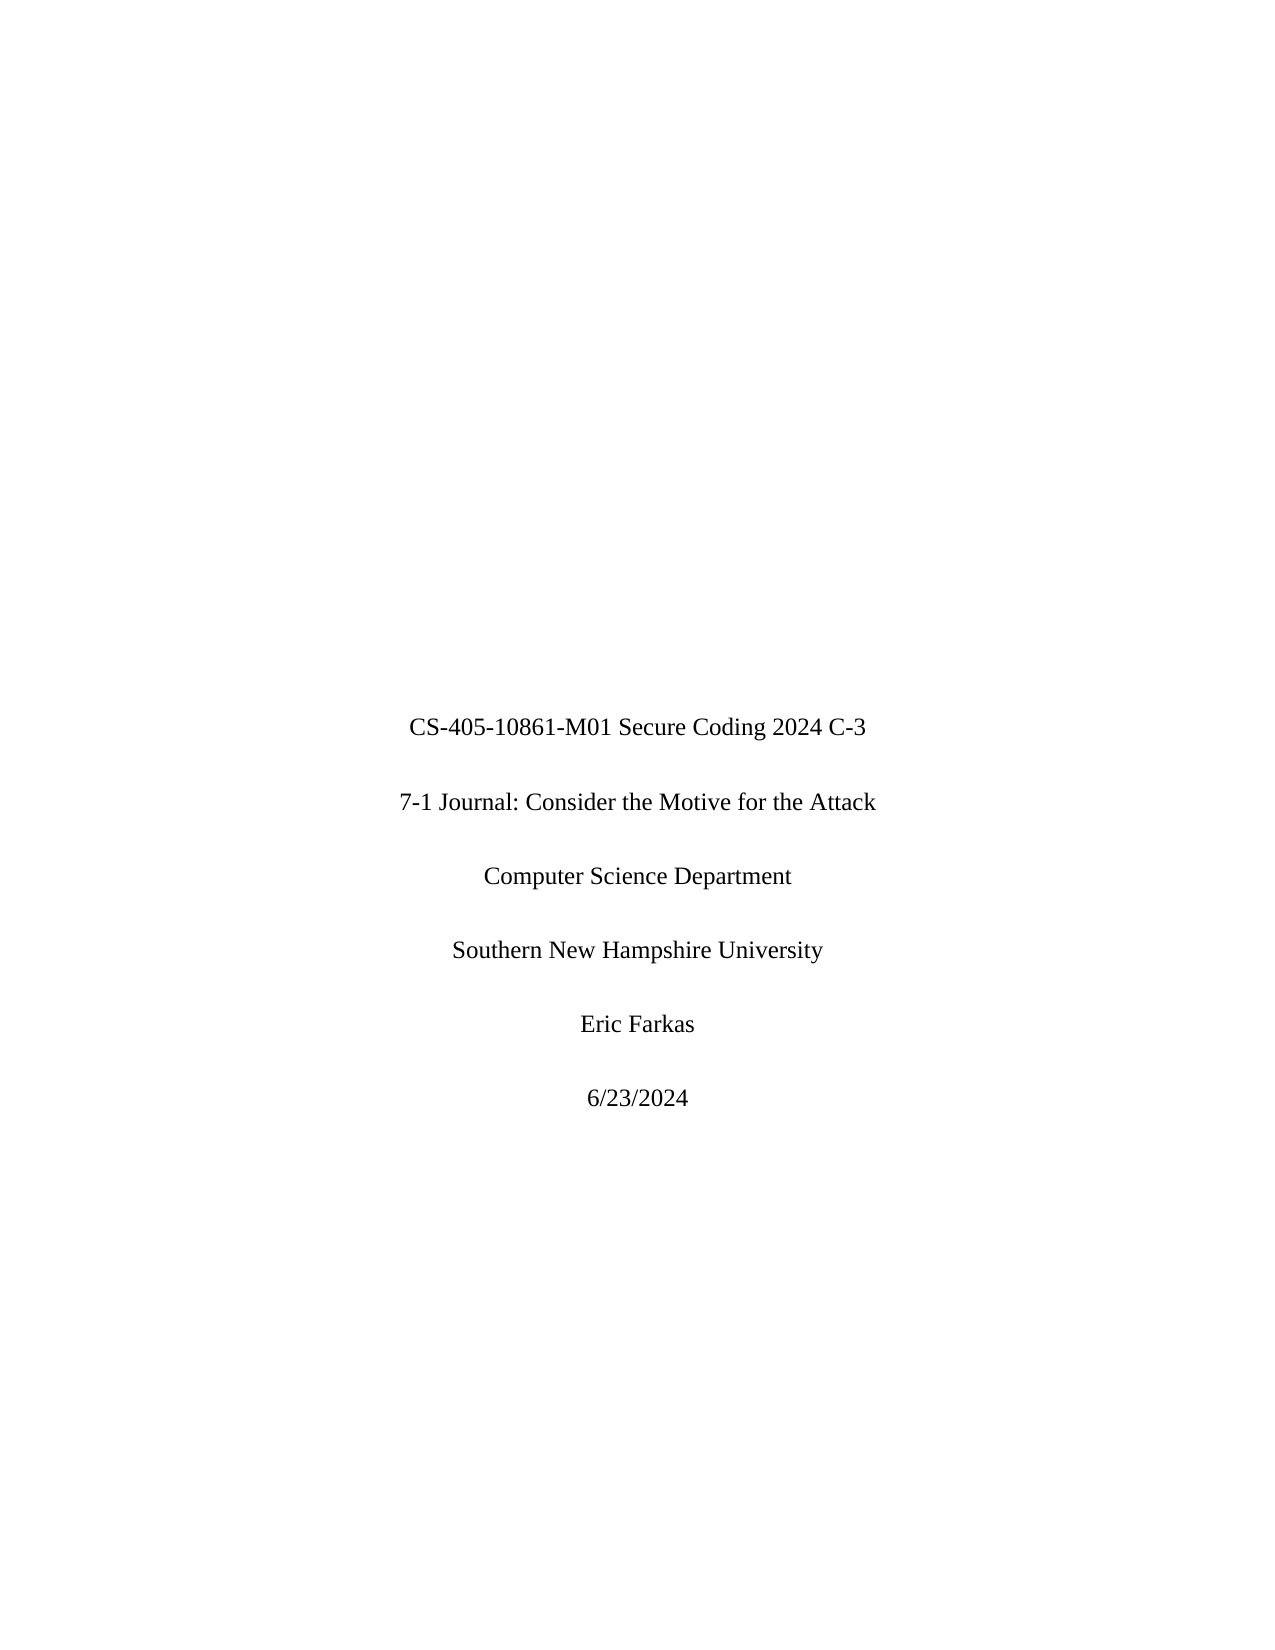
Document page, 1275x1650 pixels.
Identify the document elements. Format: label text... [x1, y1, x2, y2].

text Eric Farkas [150, 1009, 1125, 1038]
text Computer Science Department [150, 861, 1125, 889]
text 7-1 Journal: Consider the Motive for the Attack [150, 787, 1125, 815]
text Southern New Hampshire University [150, 935, 1125, 964]
text CS-405-10861-M01 Secure Coding 2024 C-3 [150, 712, 1125, 741]
text 6/23/2024 [150, 1083, 1125, 1112]
